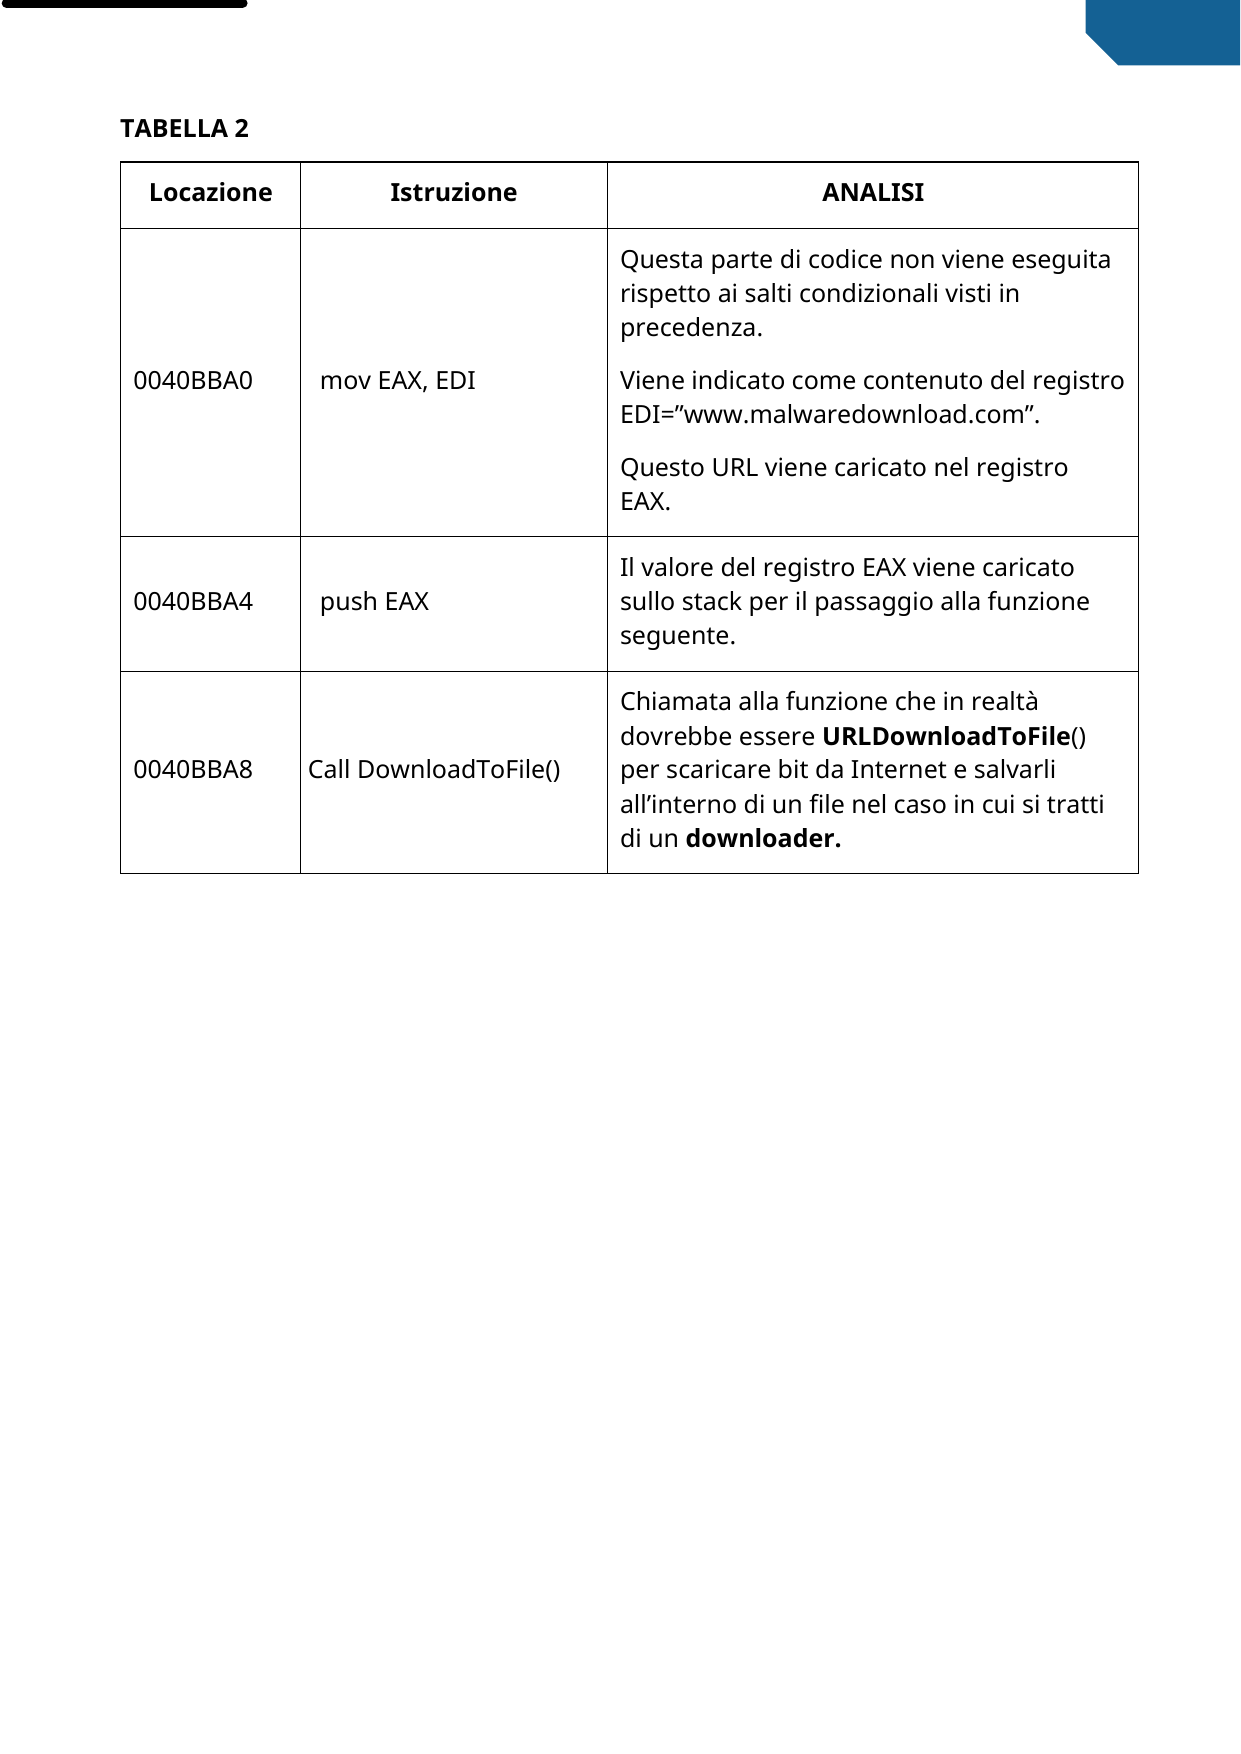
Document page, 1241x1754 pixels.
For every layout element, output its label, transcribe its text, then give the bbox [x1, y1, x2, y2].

table_cell Chiamata alla funzione che in realtà dovrebbe essere URLDownloadToFile() per scaricare bit da Internet e salvarli all’interno di un file nel caso in cui si tratti di un downloader. [608, 672, 1138, 873]
table_cell Call DownloadToFile() [301, 672, 607, 873]
table_header Istruzione [301, 163, 607, 228]
table_header ANALISI [608, 163, 1138, 228]
table_cell push EAX [301, 537, 607, 671]
table_cell 0040BBA0 [121, 229, 300, 536]
table_cell 0040BBA8 [121, 672, 300, 873]
table_cell Il valore del registro EAX viene caricato sullo stack per il passaggio alla funzione seguente. [608, 537, 1138, 671]
table_cell mov EAX, EDI [301, 229, 607, 536]
table_header Locazione [121, 163, 300, 228]
text TABELLA 2 [120, 110, 1120, 144]
table_cell Questa parte di codice non viene eseguita rispetto ai salti condizionali visti in precedenza. Viene indicato come contenuto del registro EDI=”www.malwaredownload.com”. Questo URL viene caricato nel registro EAX. [608, 229, 1138, 536]
table_cell 0040BBA4 [121, 537, 300, 671]
